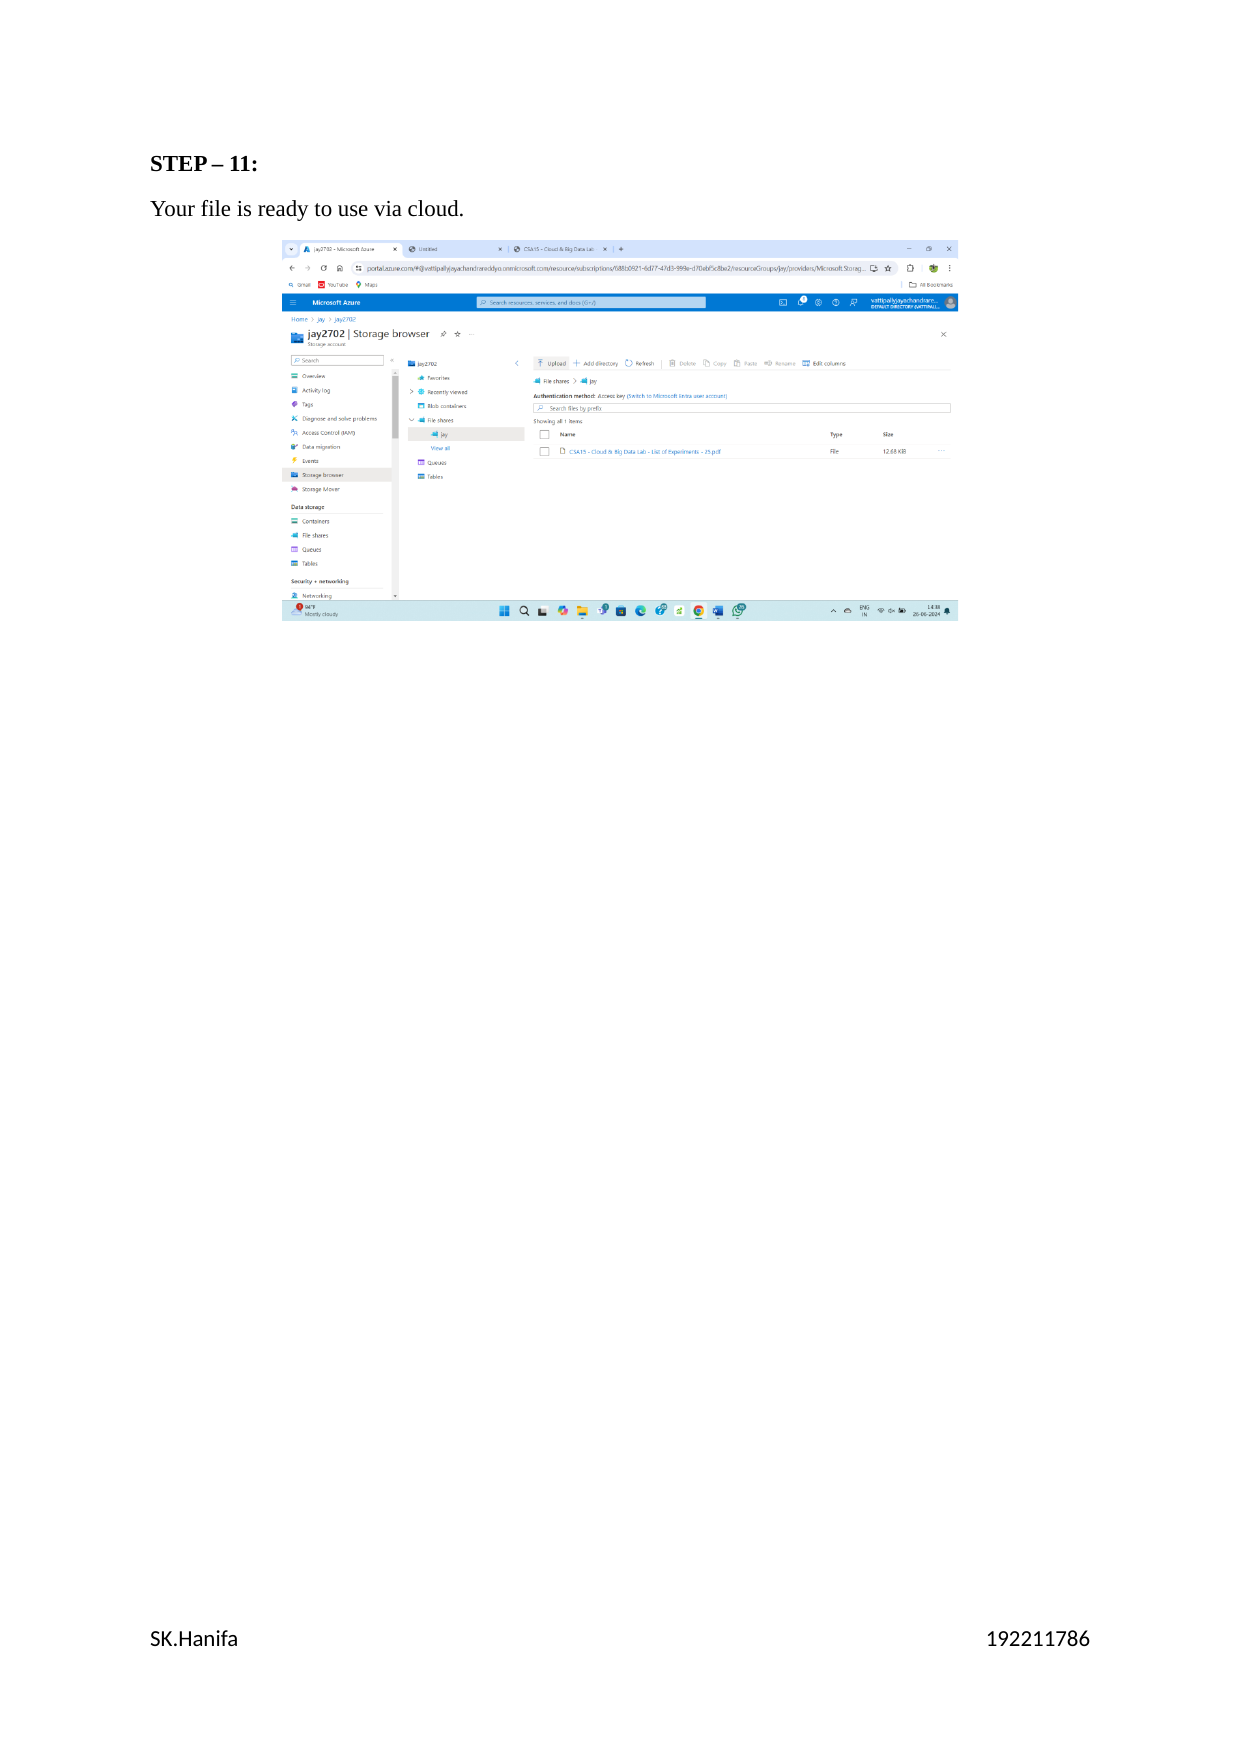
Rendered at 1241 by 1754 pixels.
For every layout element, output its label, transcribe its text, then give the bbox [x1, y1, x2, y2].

text STEP – 11: [150, 150, 1090, 176]
picture [282, 240, 959, 621]
text Your file is ready to use via cloud. [150, 195, 1090, 221]
